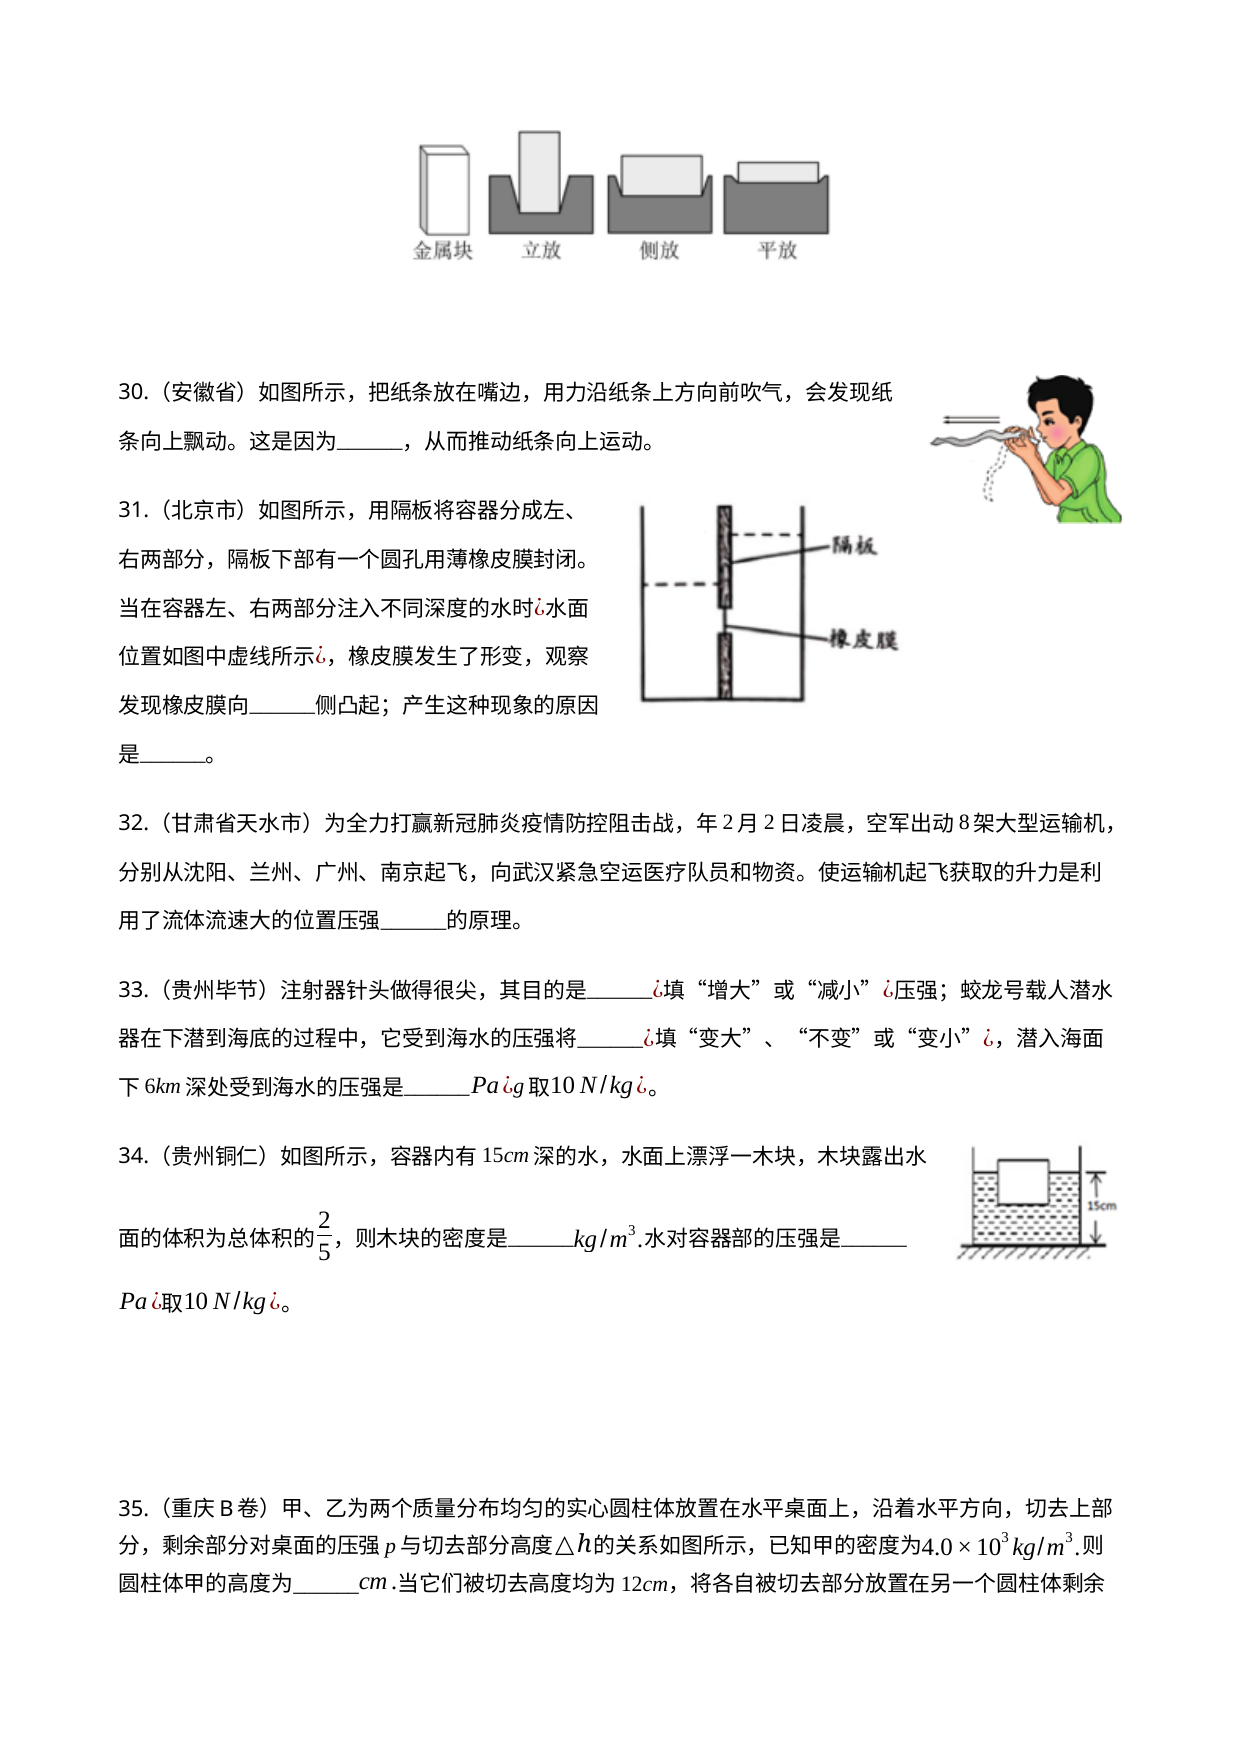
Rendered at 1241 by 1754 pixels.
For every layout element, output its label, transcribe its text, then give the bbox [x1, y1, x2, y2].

text 33.（贵州毕节）注射器针头做得很尖，其目的是______填“增大”或“减小”压强；蛟龙号载人潜水器在下潜到海底的过程中，它受到海水的压强将______填“变大”、“不变”或“变小”，潜入海面下6km深处受到海水的压强是______g取。 [118, 972, 1122, 1102]
text 30.（安徽省）如图所示，把纸条放在嘴边，用力沿纸条上方向前吹气，会发现纸条向上飘动。这是因为______，从而推动纸条向上运动。 [118, 375, 926, 456]
picture [406, 129, 835, 266]
text 31.（北京市）如图所示，用隔板将容器分成左、右两部分，隔板下部有一个圆孔用薄橡皮膜封闭。当在容器左、右两部分注入不同深度的水时水面位置如图中虚线所示，橡皮膜发生了形变，观察发现橡皮膜向______侧凸起；产生这种现象的原因是______。 [118, 493, 1122, 769]
picture [950, 1139, 1123, 1265]
picture [622, 493, 908, 715]
text 32.（甘肃省天水市）为全力打赢新冠肺炎疫情防控阻击战，年2月2日凌晨，空军出动8架大型运输机，分别从沈阳、兰州、广州、南京起飞，向武汉紧急空运医疗队员和物资。使运输机起飞获取的升力是利用了流体流速大的位置压强______的原理。 [118, 806, 1122, 936]
list 34.（贵州铜仁）如图所示，容器内有15cm深的水，水面上漂浮一木块，木块露出水面的体积为总体积的，则木块的密度是______水对容器部的压强是______取。 [118, 1139, 1122, 1318]
picture [926, 375, 1123, 524]
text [118, 1491, 1122, 1598]
